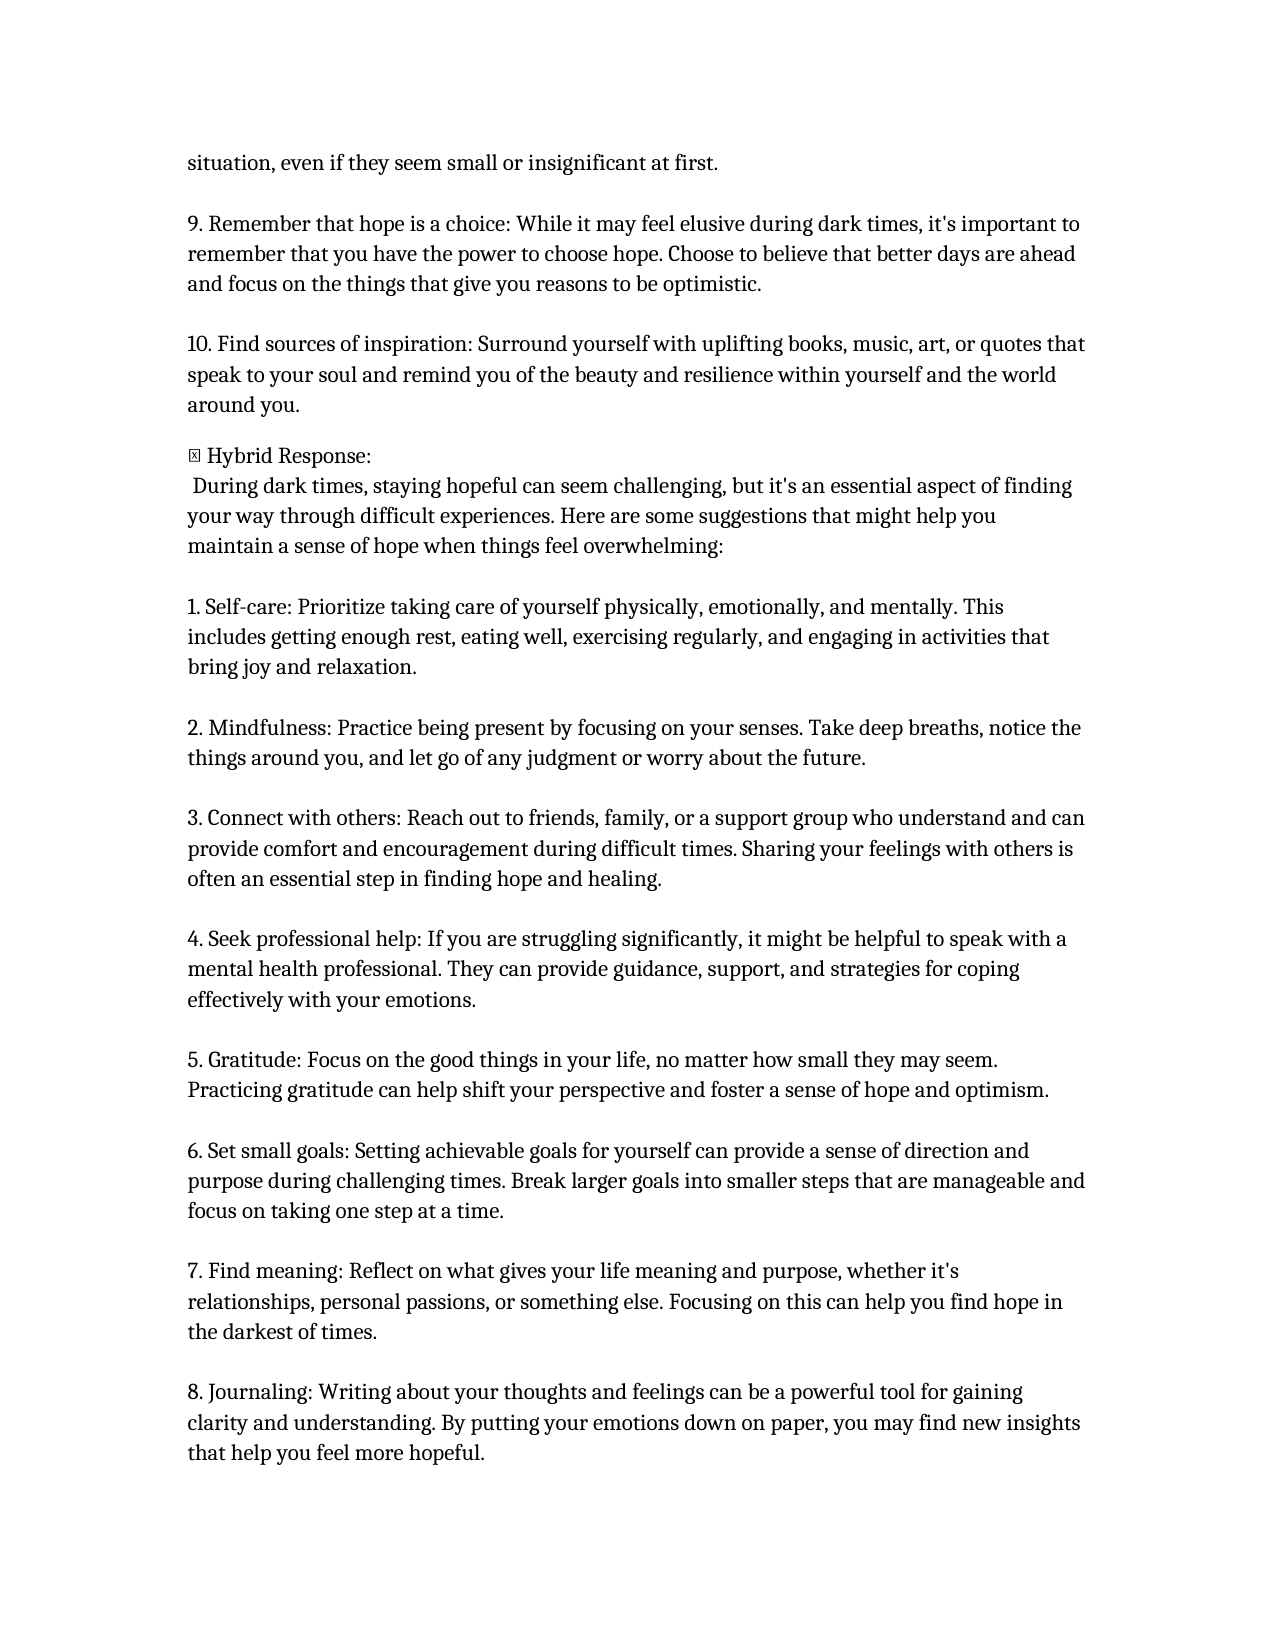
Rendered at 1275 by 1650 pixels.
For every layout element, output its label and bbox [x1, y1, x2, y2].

text [187, 150, 1087, 418]
text [187, 443, 1087, 1496]
